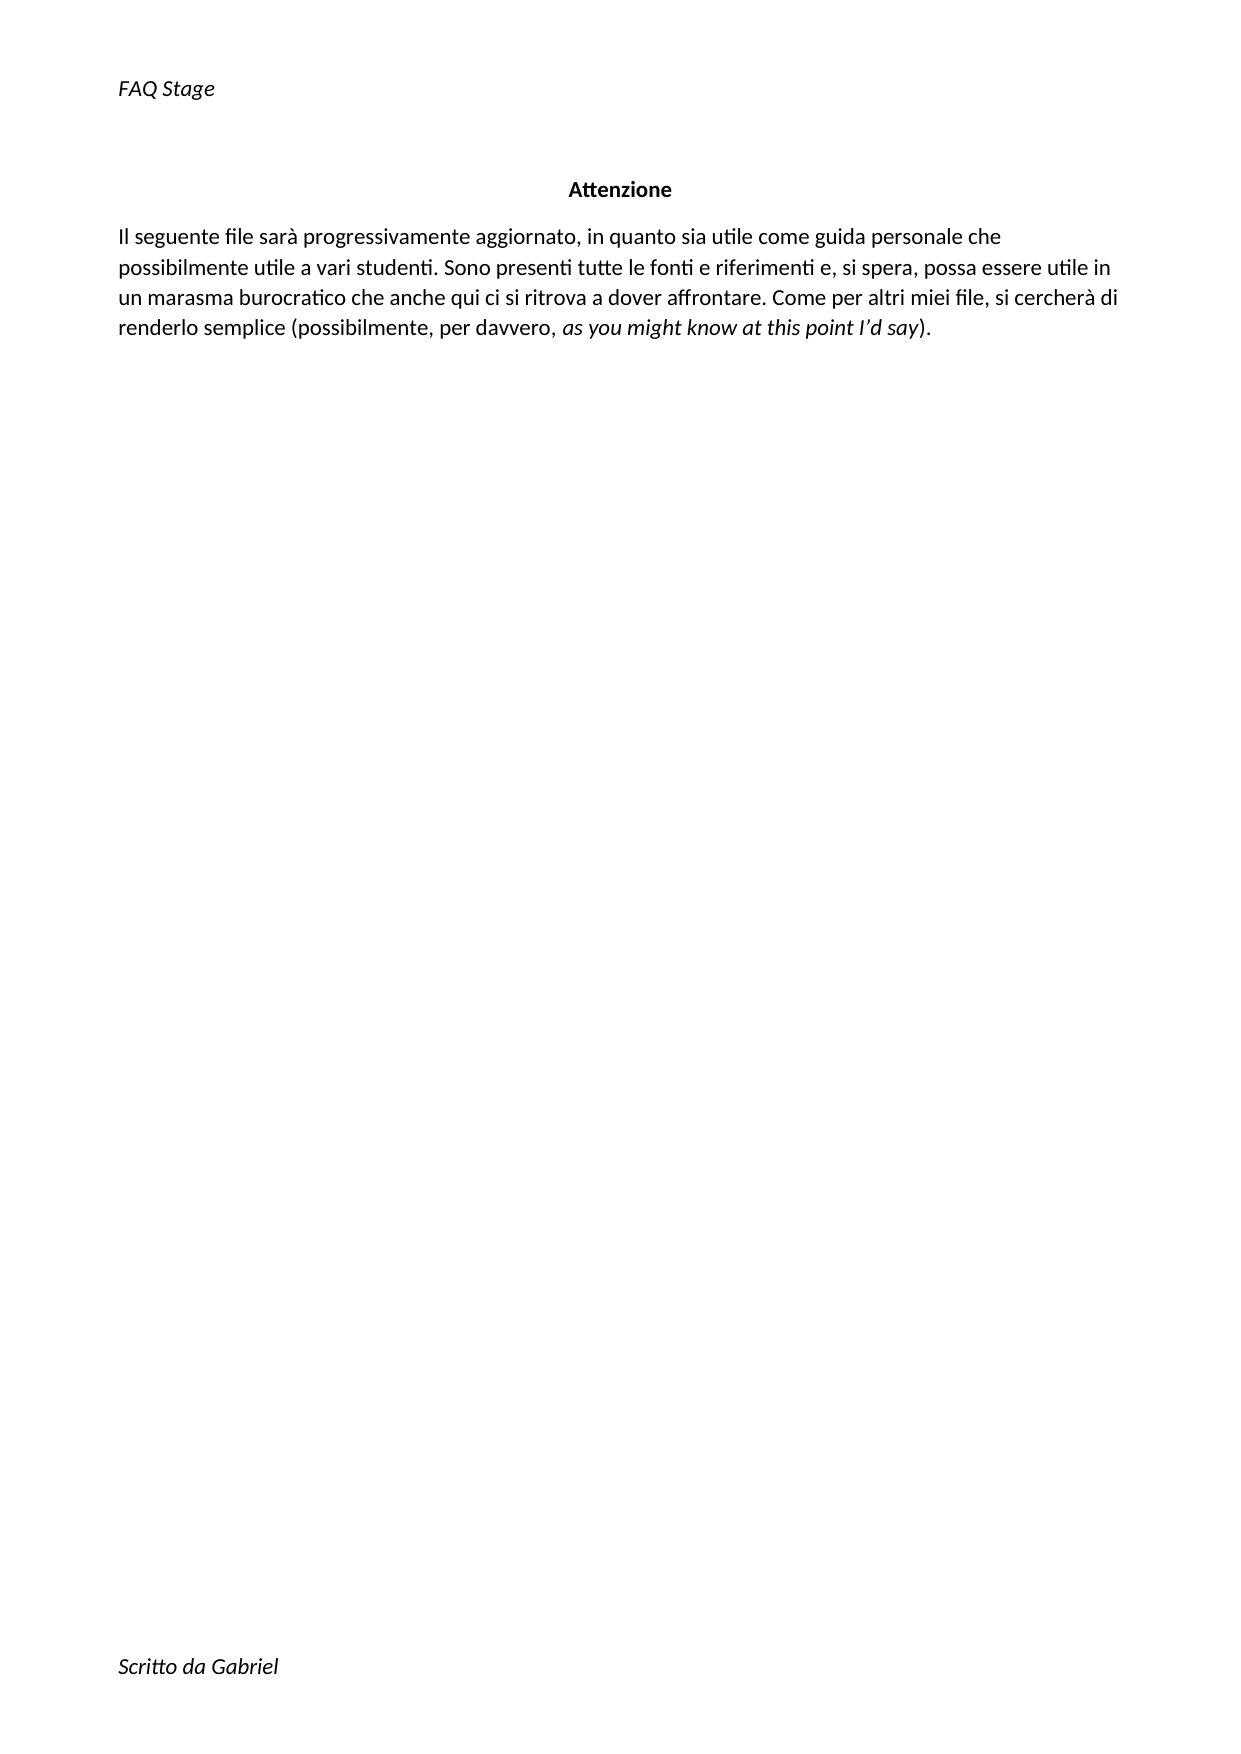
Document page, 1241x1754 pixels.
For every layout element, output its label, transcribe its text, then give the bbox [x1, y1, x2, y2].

text Il seguente file sarà progressivamente aggiornato, in quanto sia utile come guida personale che possibilmente utile a vari studenti. Sono presenti tutte le fonti e riferimenti e, si spera, possa essere utile in un marasma burocratico che anche qui ci si ritrova a dover affrontare. Come per altri miei file, si cercherà di renderlo semplice (possibilmente, per davvero, as you might know at this point I’d say). [118, 222, 1122, 341]
text Attenzione [118, 176, 1122, 204]
